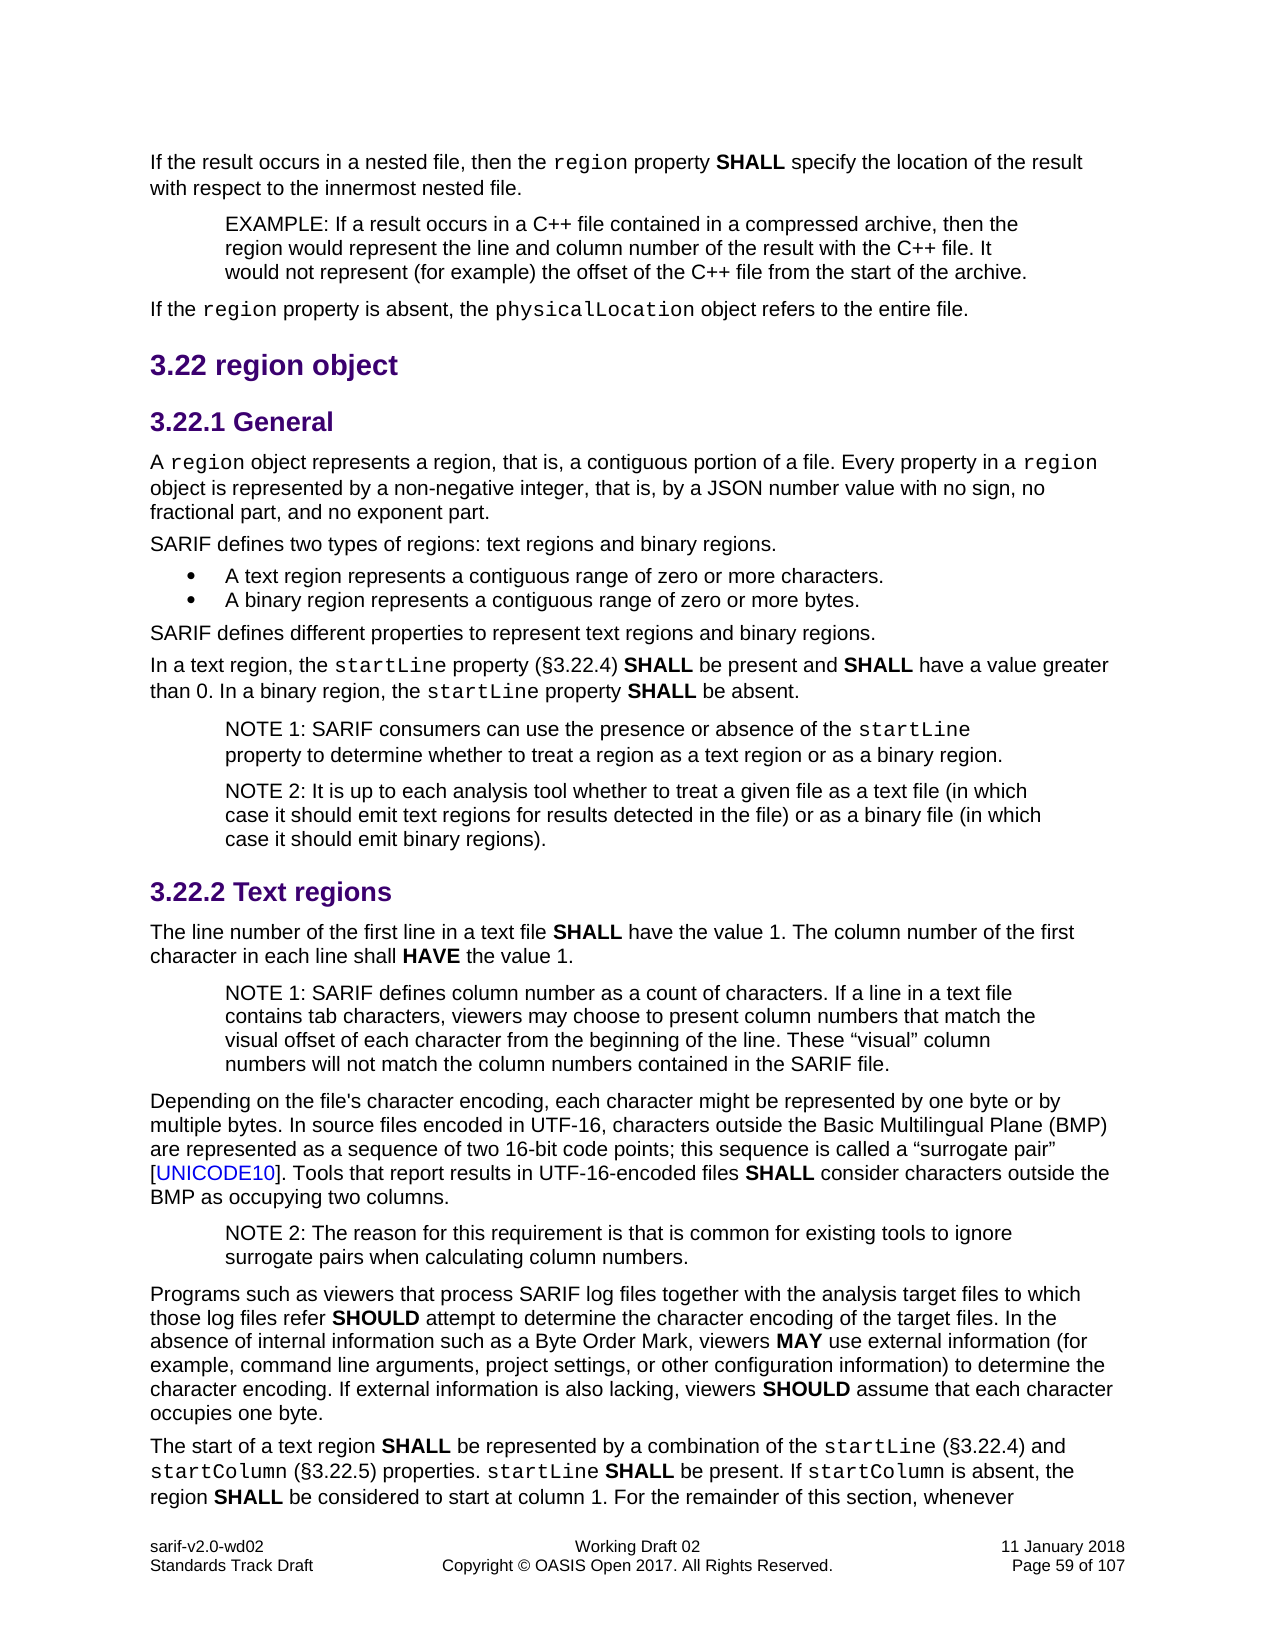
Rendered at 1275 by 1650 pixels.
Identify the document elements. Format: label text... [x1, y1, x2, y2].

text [150, 1433, 1125, 1509]
text EXAMPLE: If a result occurs in a C++ file contained in a compressed archive, then the region would represent the line and column number of the result with the C++ file. It would not represent (for example) the offset of the C++ file from the start of the archive. [225, 212, 1050, 284]
list A binary region represents a contiguous range of zero or more bytes. [187, 588, 1125, 612]
subtitle General [150, 406, 1125, 437]
text If the result occurs in a nested file, then the region property SHALL specify the location of the result with respect to the innermost nested file. [150, 150, 1125, 200]
text NOTE 1: SARIF defines column number as a count of characters. If a line in a text file contains tab characters, viewers may choose to present column numbers that match the visual offset of each character from the beginning of the line. These “visual” column numbers will not match the column numbers contained in the SARIF file. [225, 980, 1050, 1076]
text NOTE 2: It is up to each analysis tool whether to treat a given file as a text file (in which case it should emit text regions for results detected in the file) or as a binary file (in which case it should emit binary regions). [225, 779, 1050, 851]
text Depending on the file's character encoding, each character might be represented by one byte or by multiple bytes. In source files encoded in UTF-16, characters outside the Basic Multilingual Plane (BMP) are represented as a sequence of two 16-bit code points; this sequence is called a “surrogate pair” [UNICODE10]. Tools that report results in UTF-16-encoded files SHALL consider characters outside the BMP as occupying two columns. [150, 1089, 1125, 1208]
text NOTE 2: The reason for this requirement is that is common for existing tools to ignore surrogate pairs when calculating column numbers. [225, 1221, 1050, 1269]
text In a text region, the startLine property (§3.22.4) SHALL be present and SHALL have a value greater than 0. In a binary region, the startLine property SHALL be absent. [150, 653, 1125, 704]
list A text region represents a contiguous range of zero or more characters. [187, 564, 1125, 588]
subtitle region object [150, 347, 1125, 381]
text SARIF defines different properties to represent text regions and binary regions. [150, 621, 1125, 644]
text The line number of the first line in a text file SHALL have the value 1. The column number of the first character in each line shall HAVE the value 1. [150, 920, 1125, 968]
text Programs such as viewers that process SARIF log files together with the analysis target files to which those log files refer SHOULD attempt to determine the character encoding of the target files. In the absence of internal information such as a Byte Order Mark, viewers MAY use external information (for example, command line arguments, project settings, or other configuration information) to determine the character encoding. If external information is also lacking, viewers SHOULD assume that each character occupies one byte. [150, 1281, 1125, 1425]
text A region object represents a region, that is, a contiguous portion of a file. Every property in a region object is represented by a non-negative integer, that is, by a JSON number value with no sign, no fractional part, and no exponent part. [150, 450, 1125, 523]
text SARIF defines two types of regions: text regions and binary regions. [150, 532, 1125, 556]
subtitle Text regions [150, 876, 1125, 907]
text NOTE 1: SARIF consumers can use the presence or absence of the startLine property to determine whether to treat a region as a text region or as a binary region. [225, 717, 1050, 767]
text If the region property is absent, the physicalLocation object refers to the entire file. [150, 297, 1125, 322]
